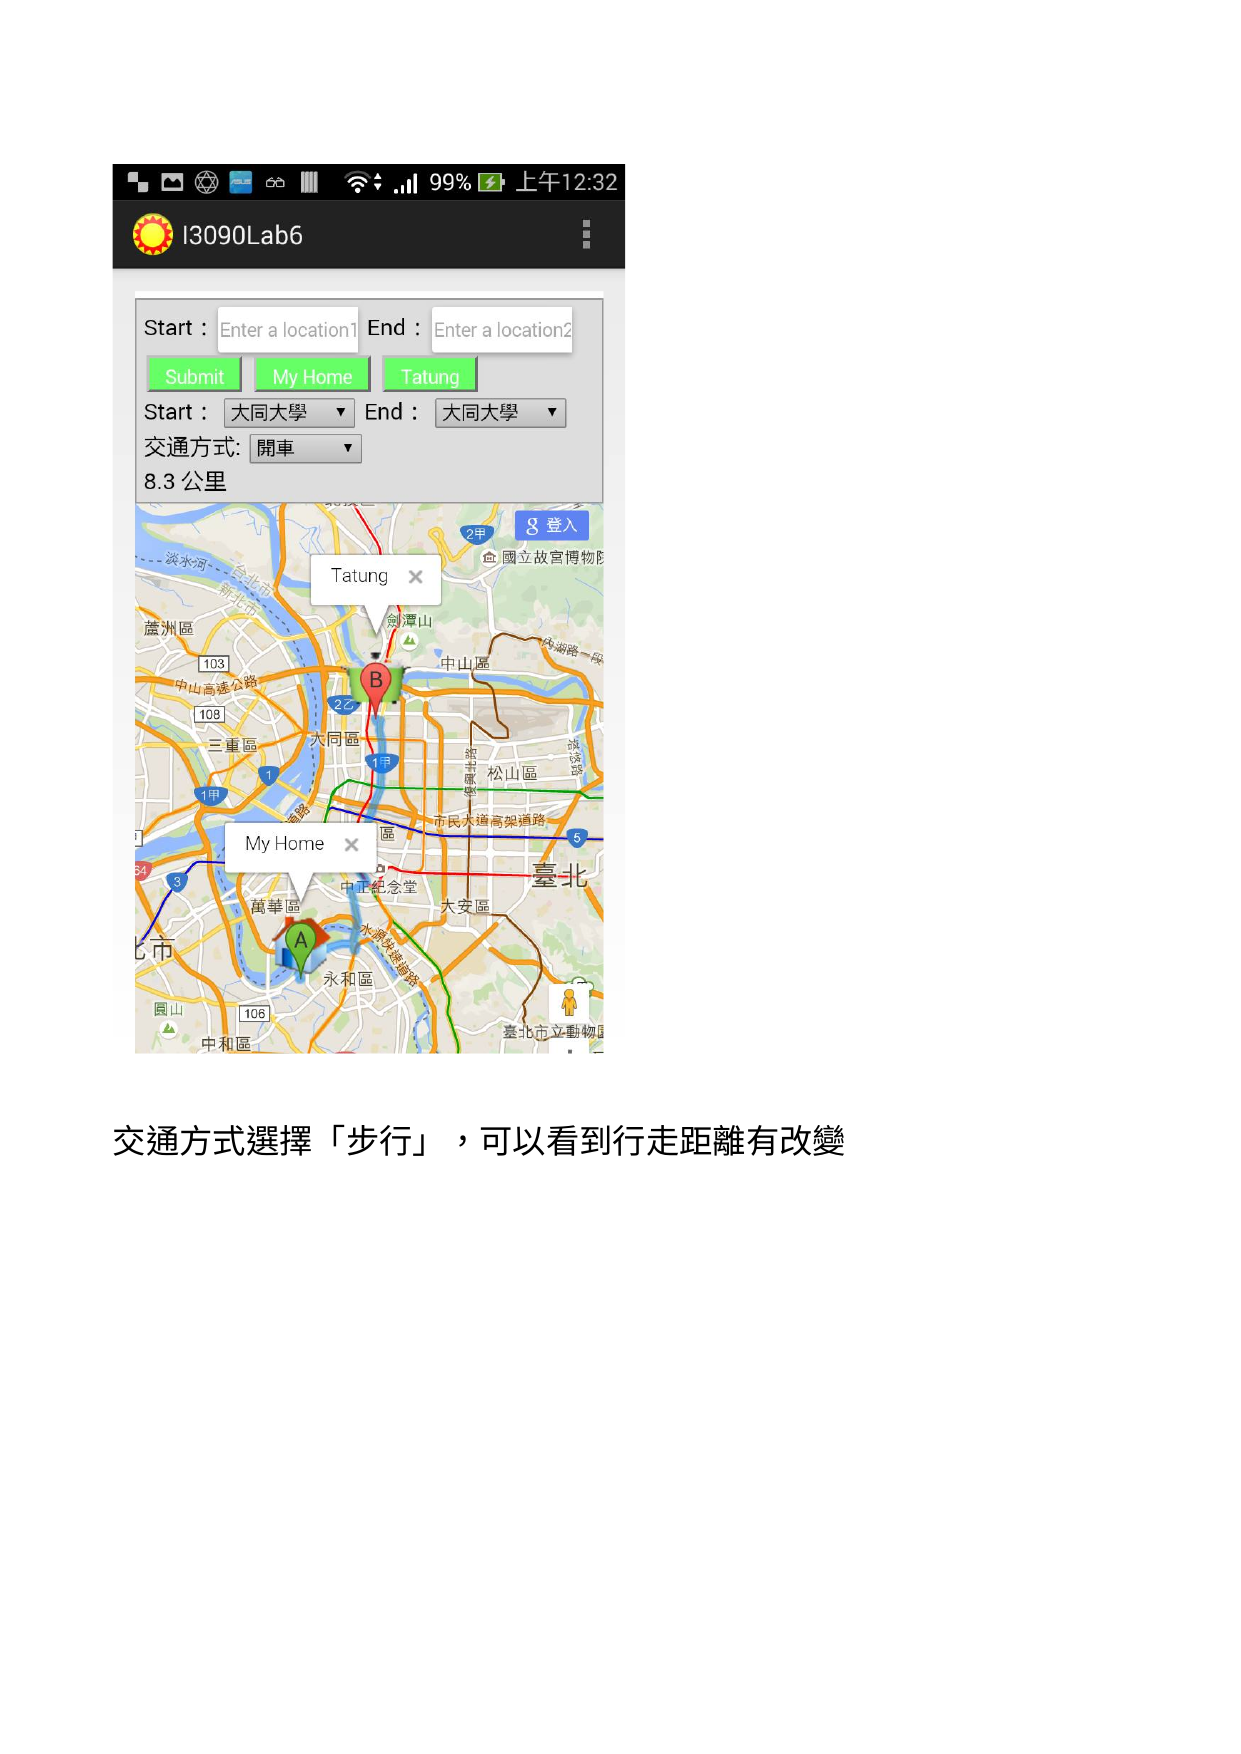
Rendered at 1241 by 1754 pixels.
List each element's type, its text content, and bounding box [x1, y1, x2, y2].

picture [112, 164, 625, 1076]
text 交通方式選擇「步行」，可以看到行走距離有改變 [112, 1102, 1128, 1177]
